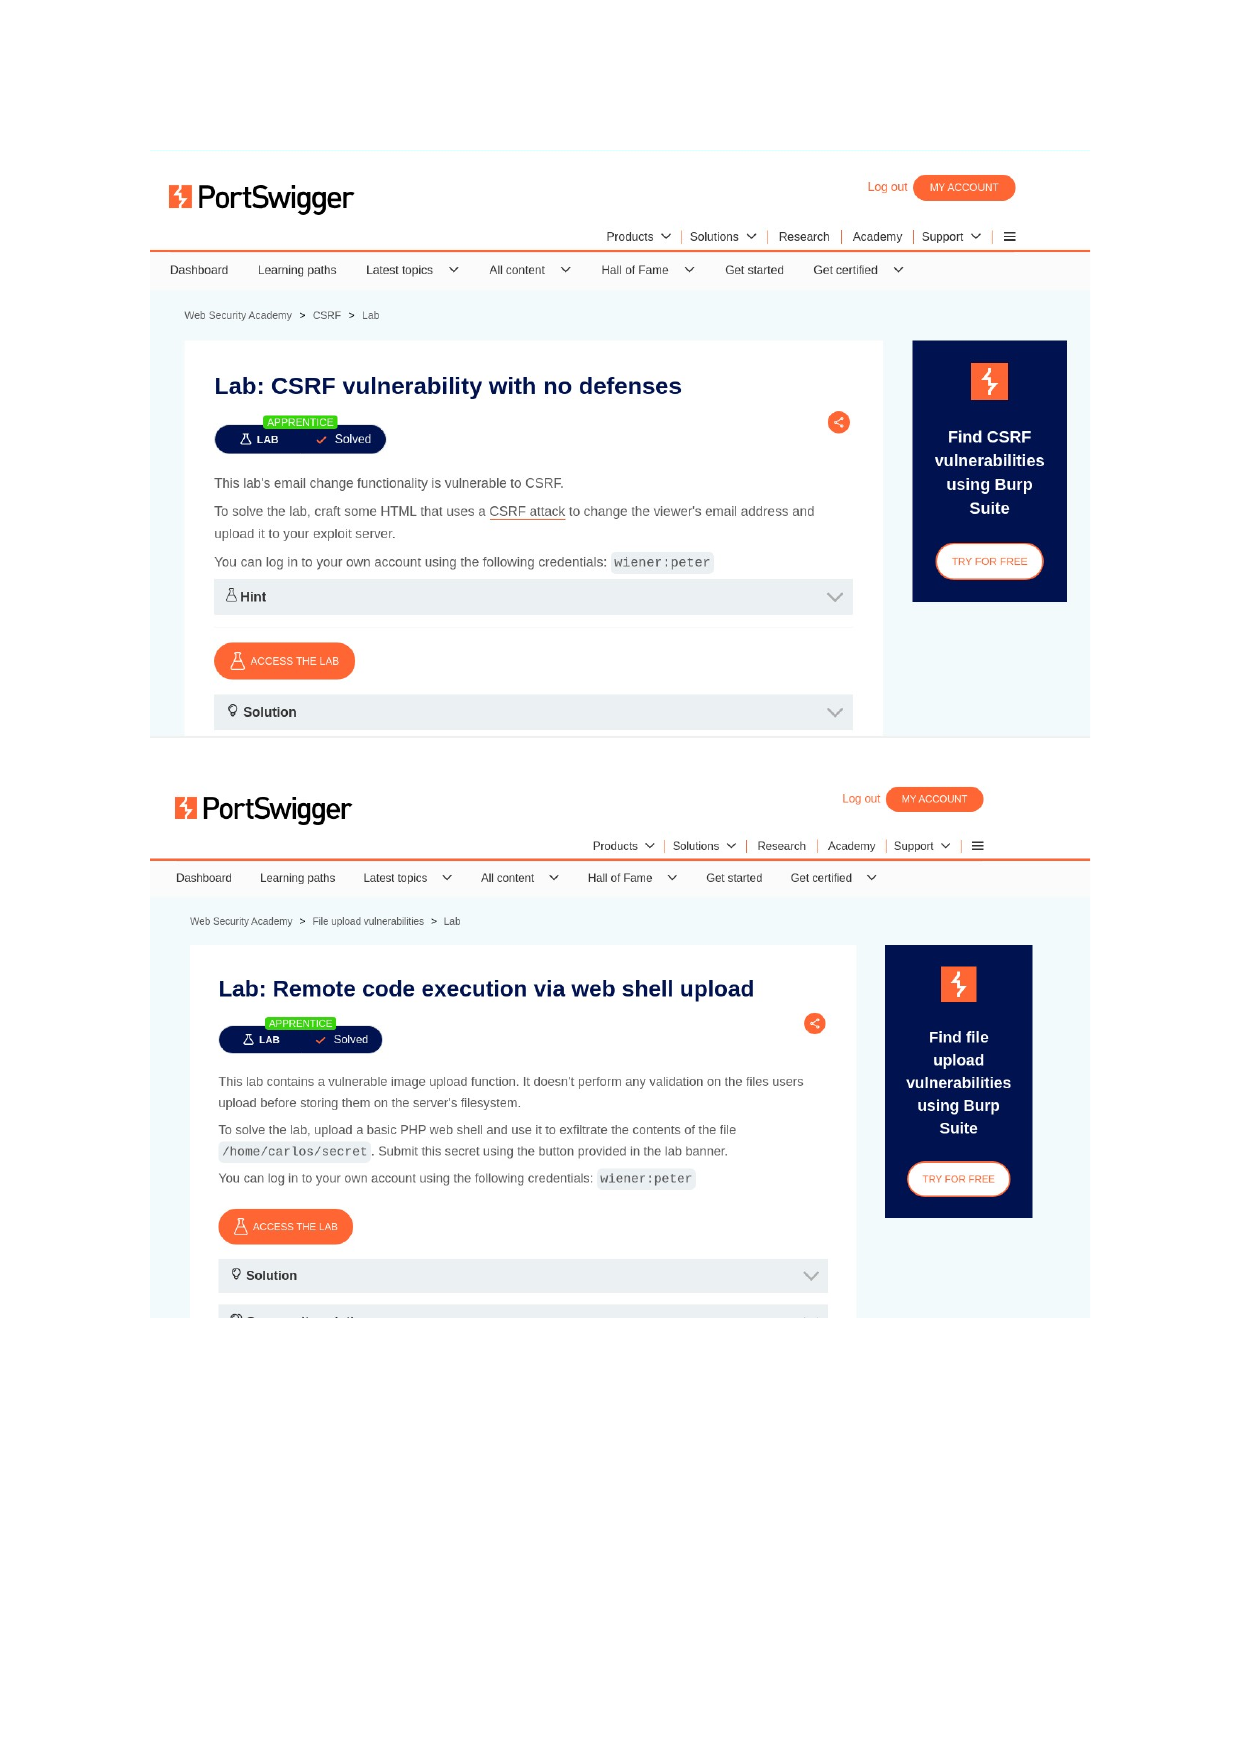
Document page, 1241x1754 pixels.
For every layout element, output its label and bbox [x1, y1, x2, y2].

picture [150, 763, 1091, 1318]
picture [150, 150, 1091, 738]
